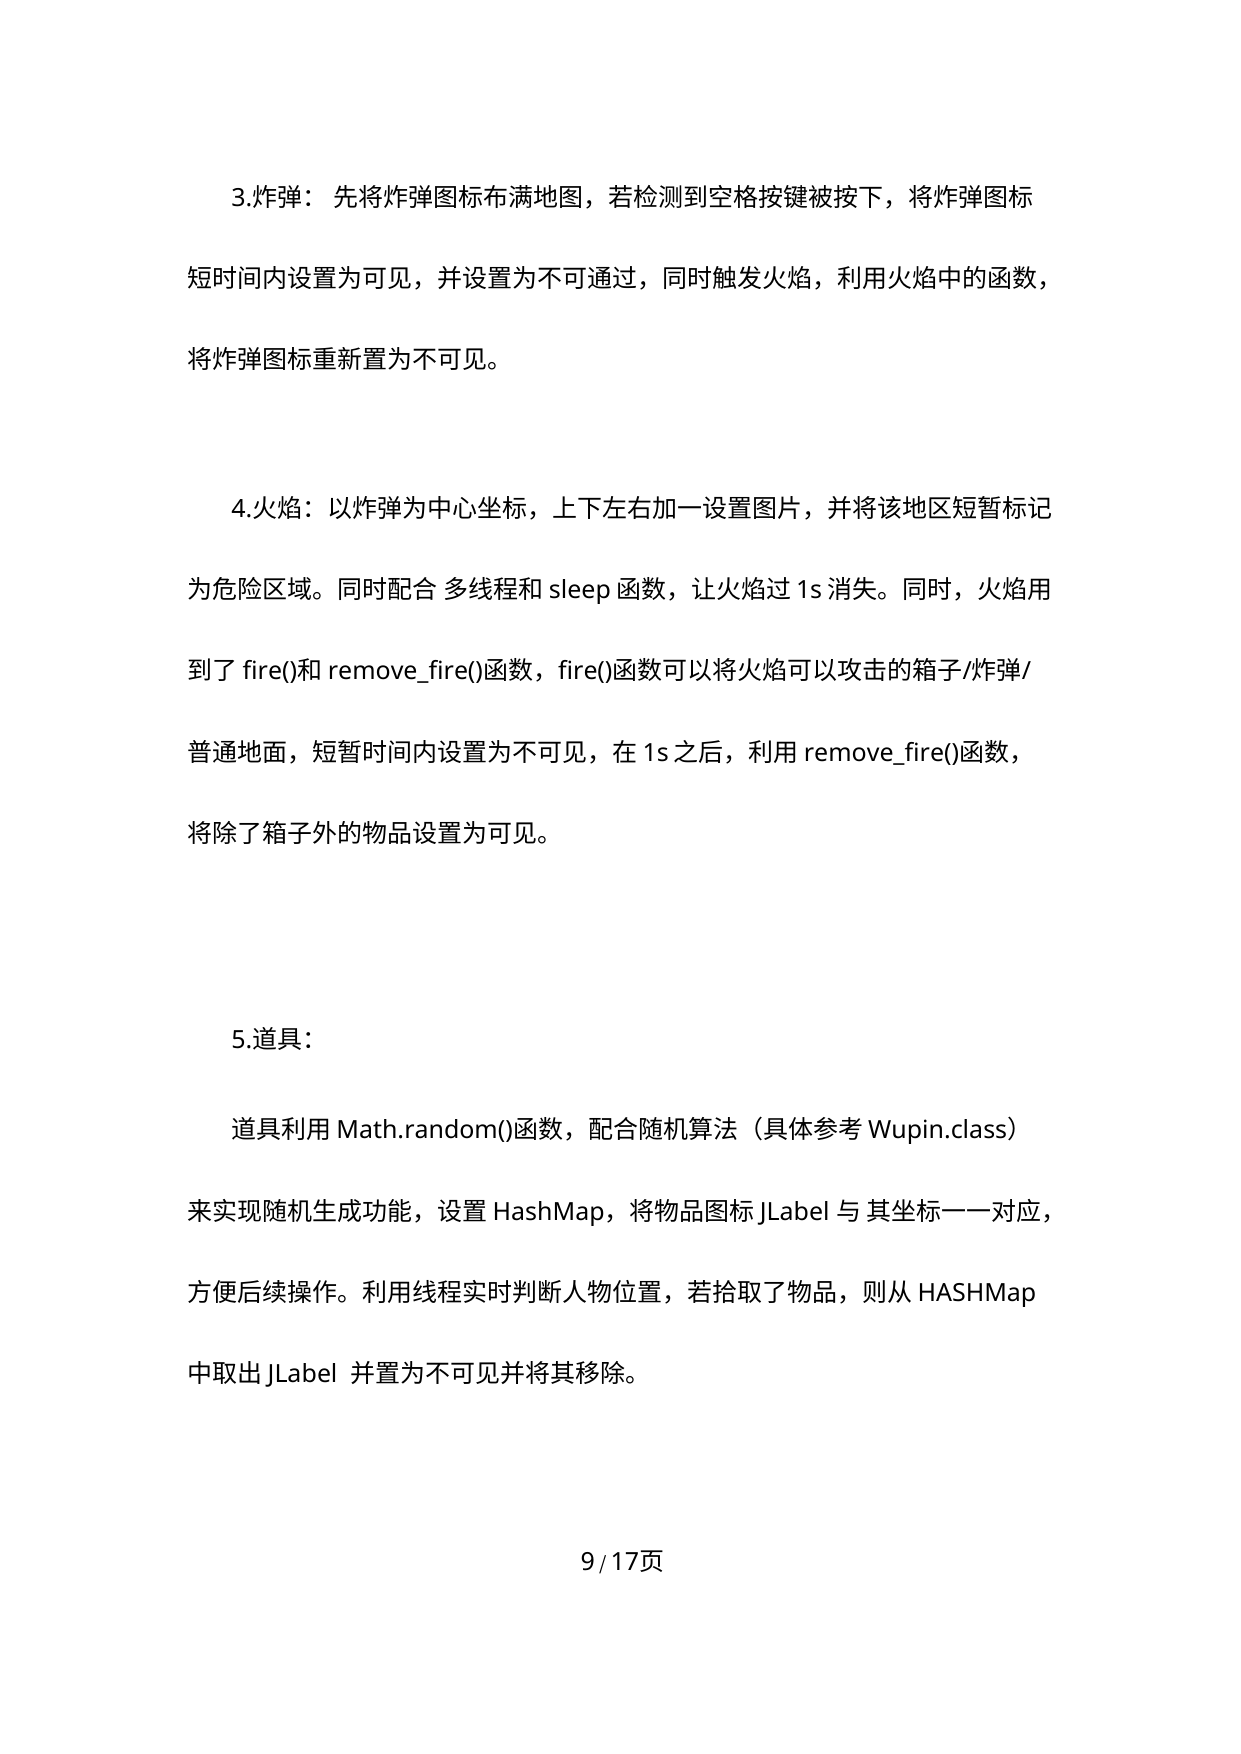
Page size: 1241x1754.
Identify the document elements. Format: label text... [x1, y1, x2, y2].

text 4.火焰：以炸弹为中心坐标，上下左右加一设置图片，并将该地区短暂标记为危险区域。同时配合 多线程和 sleep函数，让火焰过1s消失。同时，火焰用到了fire()和 remove_fire()函数，fire()函数可以将火焰可以攻击的箱子/炸弹/普通地面，短暂时间内设置为不可见，在1s之后，利用remove_fire()函数，将除了箱子外的物品设置为可见。 [187, 474, 1053, 864]
text 5.道具： [187, 1005, 1053, 1070]
text 3.炸弹： 先将炸弹图标布满地图，若检测到空格按键被按下，将炸弹图标短时间内设置为可见，并设置为不可通过，同时触发火焰，利用火焰中的函数，将炸弹图标重新置为不可见。 [187, 163, 1053, 391]
text 道具利用Math.random()函数，配合随机算法（具体参考Wupin.class）来实现随机生成功能，设置HashMap，将物品图标JLabel 与 其坐标一一对应，方便后续操作。利用线程实时判断人物位置，若拾取了物品，则从HASHMap中取出JLabel 并置为不可见并将其移除。 [187, 1096, 1053, 1404]
